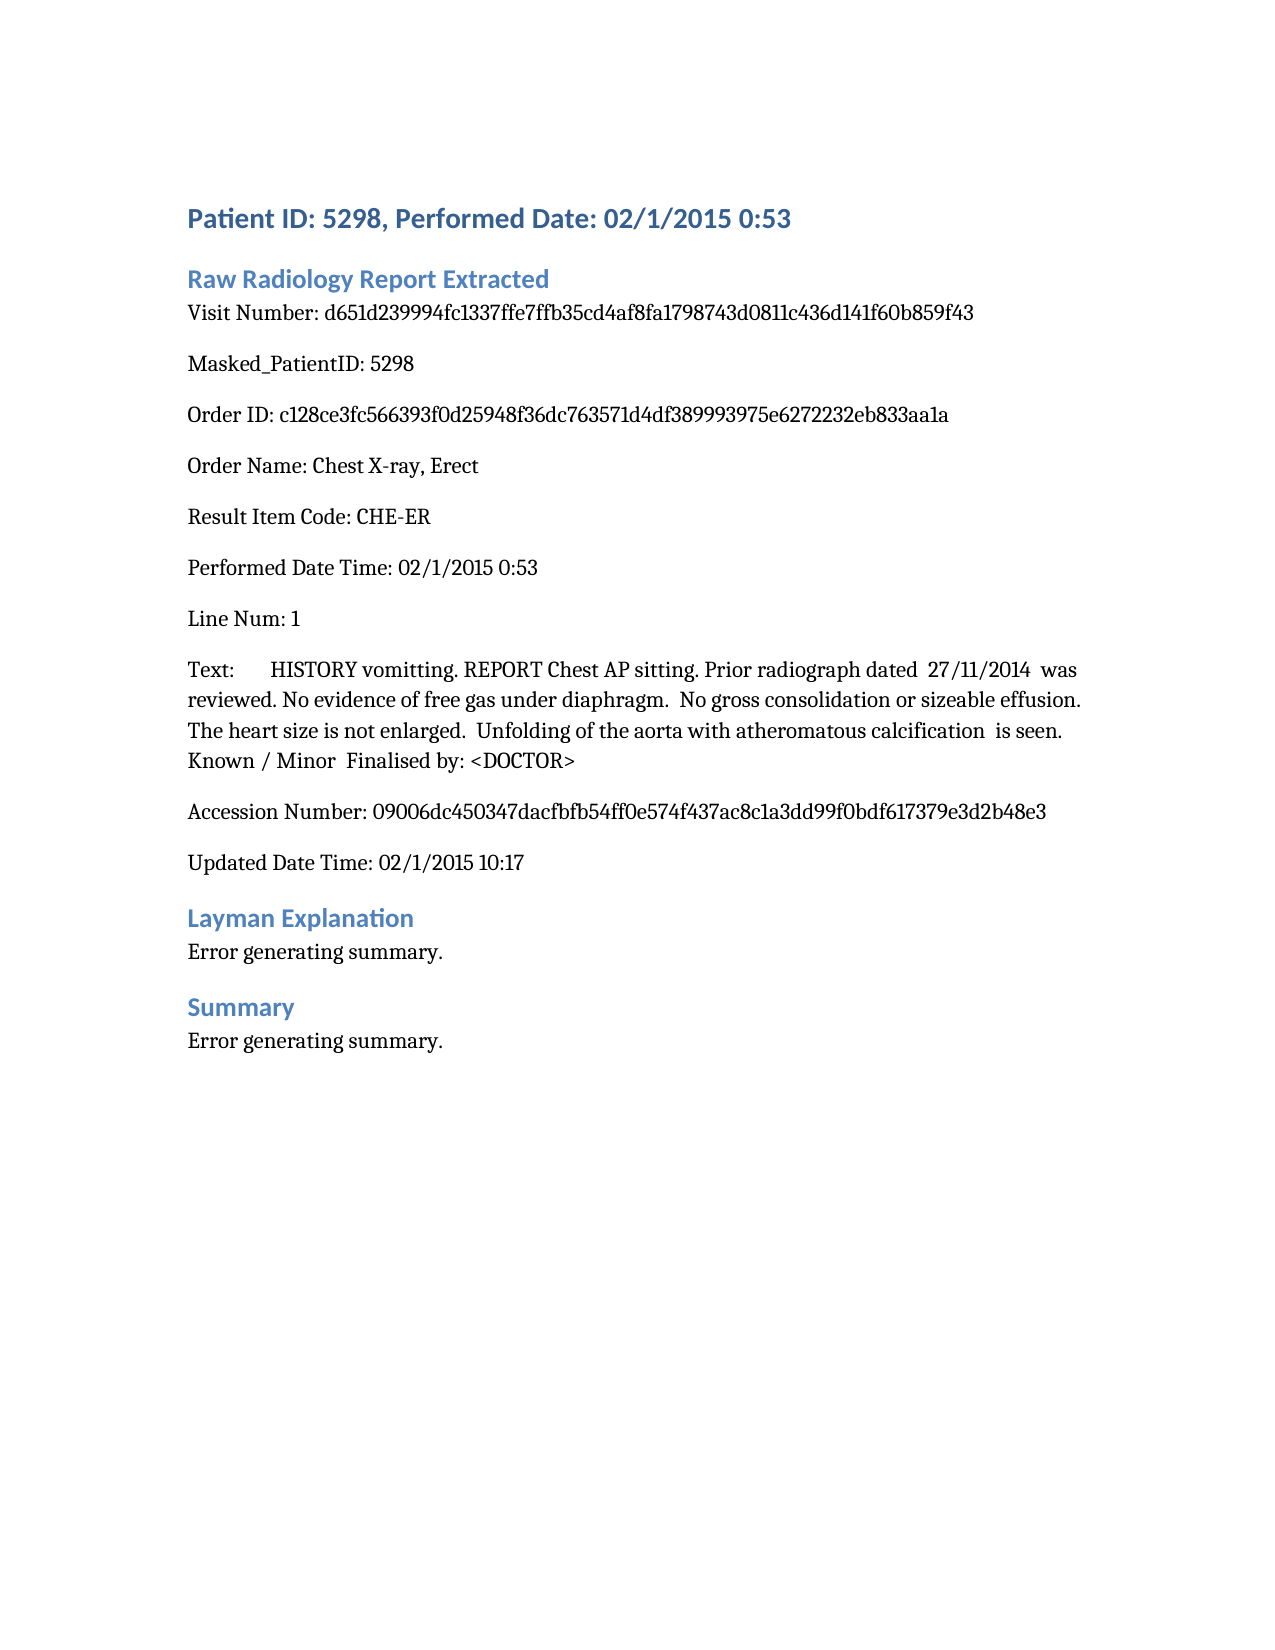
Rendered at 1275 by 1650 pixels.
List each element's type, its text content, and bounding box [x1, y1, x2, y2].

text Order ID: c128ce3fc566393f0d25948f36dc763571d4df389993975e6272232eb833aa1a [187, 402, 1087, 428]
text Error generating summary. [187, 939, 1087, 965]
subtitle Layman Explanation [187, 901, 1087, 934]
text Visit Number: d651d239994fc1337ffe7ffb35cd4af8fa1798743d0811c436d141f60b859f43 [187, 300, 1087, 326]
text Text: HISTORY vomitting. REPORT Chest AP sitting. Prior radiograph dated 27/11/2014 was reviewed. No evidence of free gas under diaphragm. No gross consolidation or sizeable effusion. The heart size is not enlarged. Unfolding of the aorta with atheromatous calcification is seen. Known / Minor Finalised by: <DOCTOR> [187, 657, 1087, 774]
text Error generating summary. [187, 1028, 1087, 1054]
subtitle Raw Radiology Report Extracted [187, 262, 1087, 295]
text Performed Date Time: 02/1/2015 0:53 [187, 555, 1087, 581]
text Order Name: Chest X-ray, Erect [187, 453, 1087, 479]
text Accession Number: 09006dc450347dacfbfb54ff0e574f437ac8c1a3dd99f0bdf617379e3d2b48e3 [187, 799, 1087, 825]
subtitle Patient ID: 5298, Performed Date: 02/1/2015 0:53 [187, 200, 1087, 236]
text Line Num: 1 [187, 606, 1087, 632]
text Result Item Code: CHE-ER [187, 504, 1087, 530]
subtitle Summary [187, 990, 1087, 1023]
text Updated Date Time: 02/1/2015 10:17 [187, 850, 1087, 876]
text Masked_PatientID: 5298 [187, 351, 1087, 377]
